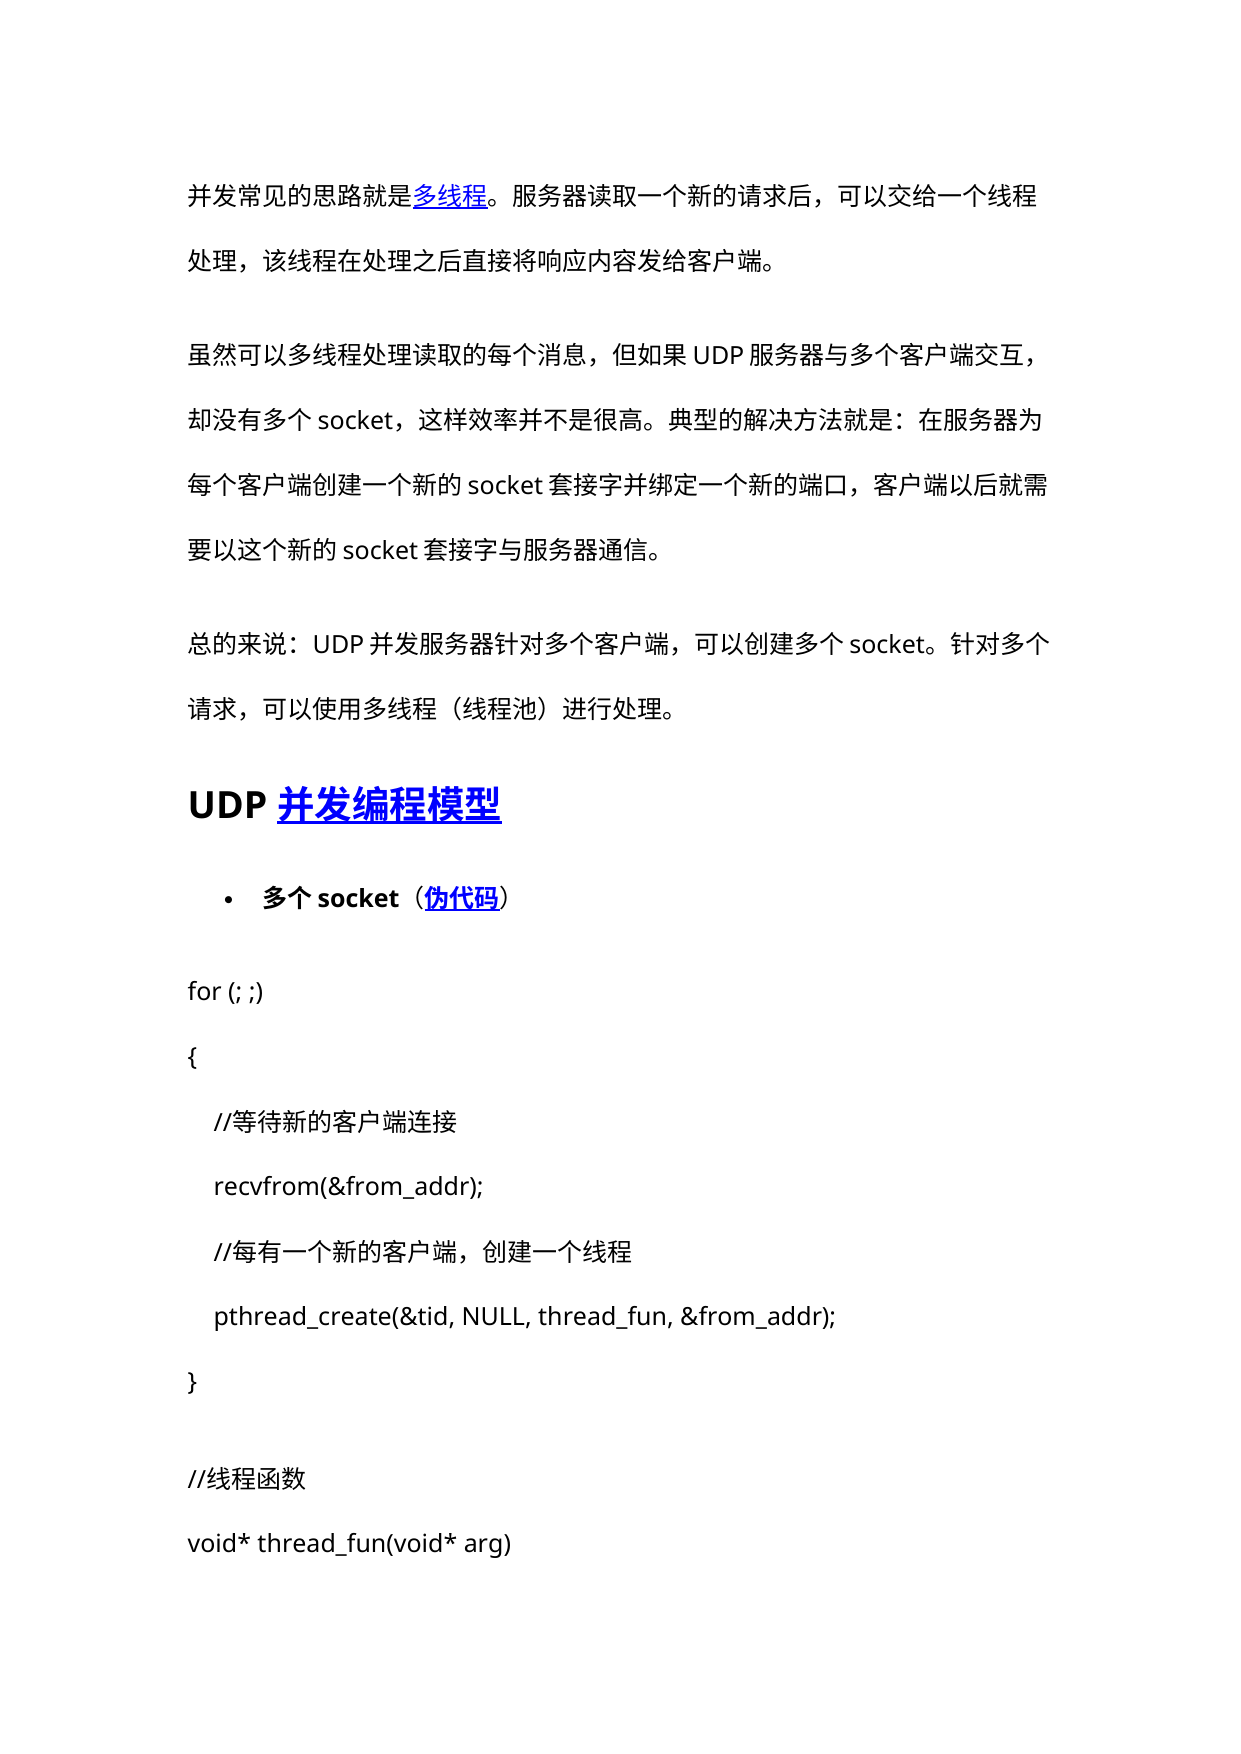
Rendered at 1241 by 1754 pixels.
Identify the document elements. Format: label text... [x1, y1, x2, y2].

text recvfrom(&from_addr); [187, 1153, 1053, 1218]
text for (; ;) [187, 958, 1053, 1023]
text void* thread_fun(void* arg) [187, 1510, 1053, 1575]
text 虽然可以多线程处理读取的每个消息，但如果UDP服务器与多个客户端交互，却没有多个socket，这样效率并不是很高。典型的解决方法就是：在服务器为每个客户端创建一个新的socket套接字并绑定一个新的端口，客户端以后就需要以这个新的socket套接字与服务器通信。 [187, 321, 1053, 581]
text 总的来说：UDP并发服务器针对多个客户端，可以创建多个socket。针对多个请求，可以使用多线程（线程池）进行处理。 [187, 610, 1053, 740]
text //等待新的客户端连接 [187, 1088, 1053, 1153]
text 并发常见的思路就是多线程。服务器读取一个新的请求后，可以交给一个线程处理，该线程在处理之后直接将响应内容发给客户端。 [187, 162, 1053, 292]
text //每有一个新的客户端，创建一个线程 [187, 1218, 1053, 1283]
text pthread_create(&tid, NULL, thread_fun, &from_addr); [187, 1283, 1053, 1348]
text UDP 并发编程模型 [187, 769, 1053, 834]
text } [187, 1348, 1053, 1413]
text { [187, 1023, 1053, 1088]
text //线程函数 [187, 1445, 1053, 1510]
list 多个socket（伪代码） [225, 864, 1053, 929]
